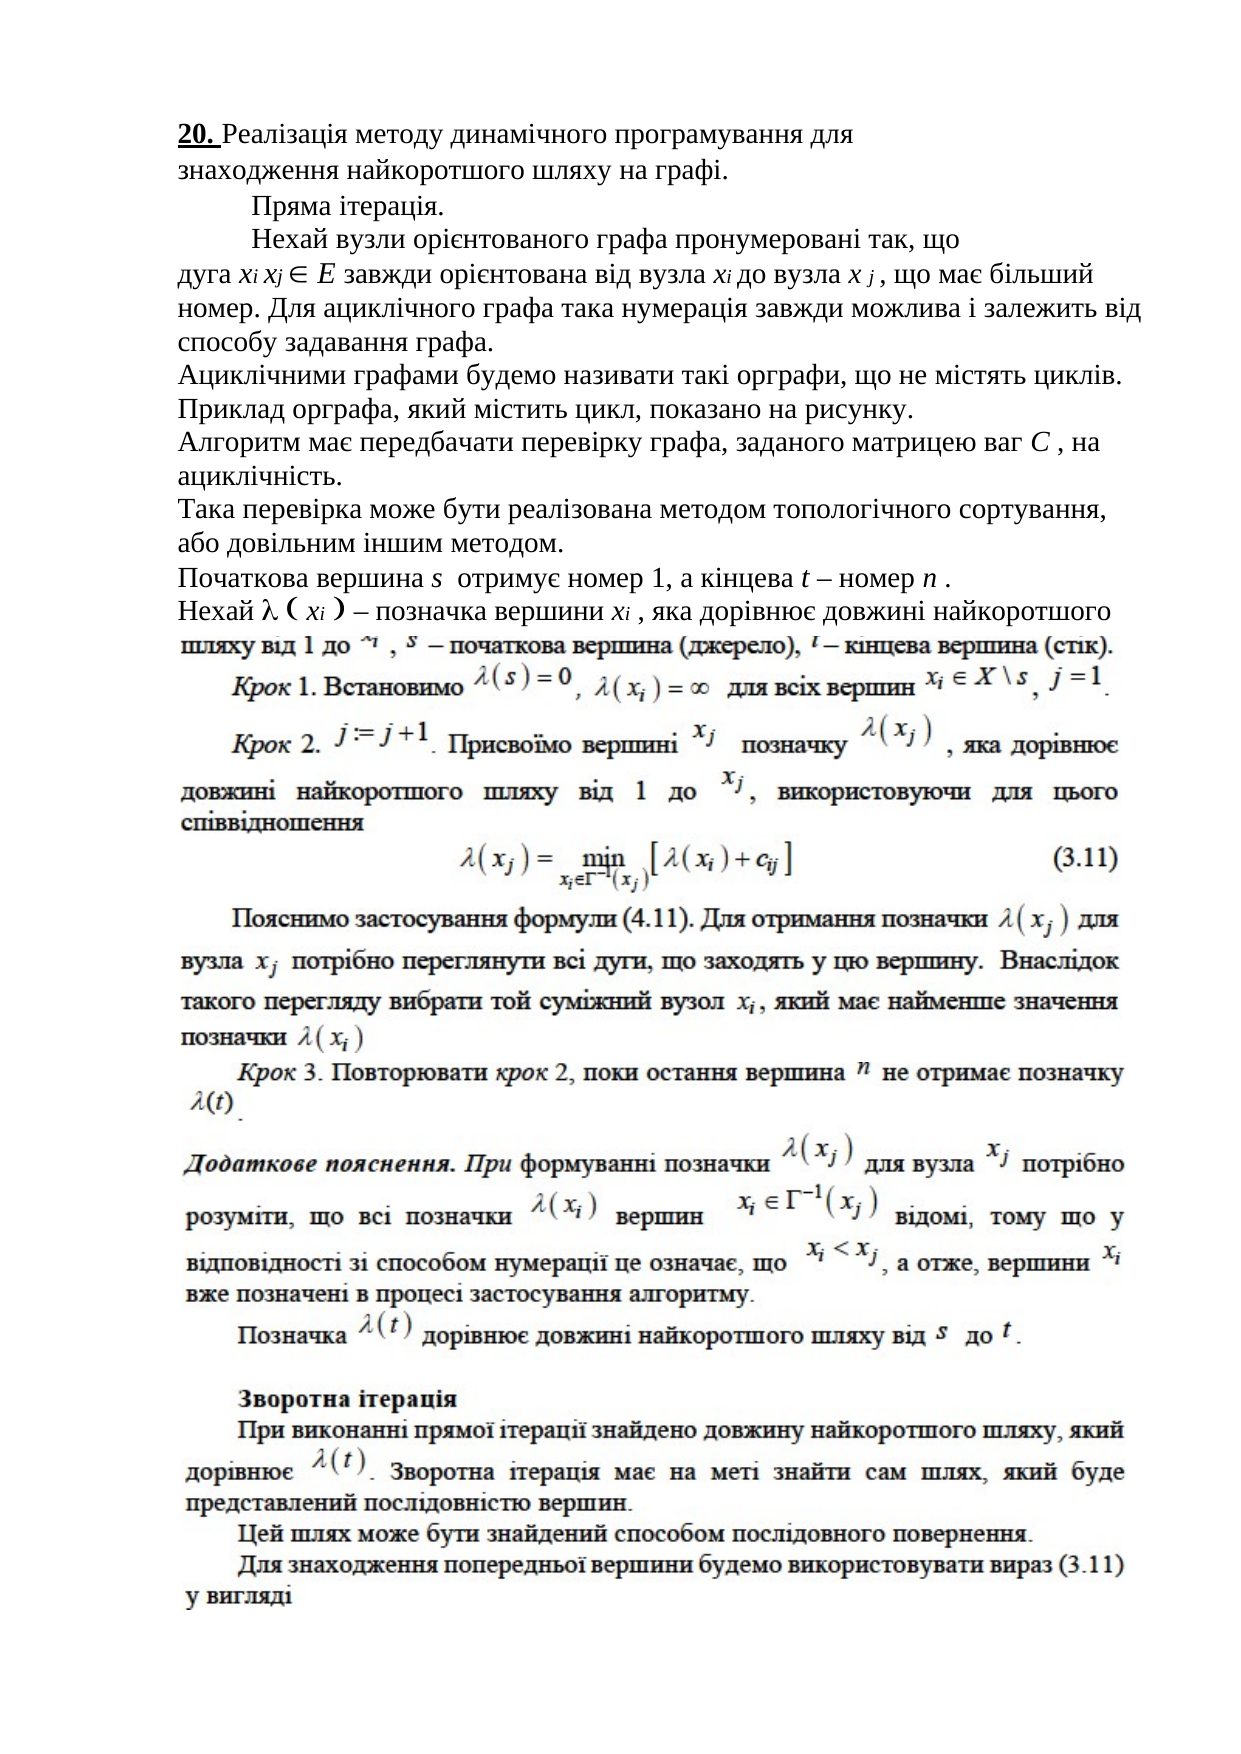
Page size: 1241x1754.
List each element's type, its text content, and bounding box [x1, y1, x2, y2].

picture [180, 636, 1121, 1053]
picture [181, 1062, 1126, 1610]
text Початкова вершина s отримує номер 1, а кінцева t – номер n . [177, 559, 1163, 593]
text Пряма ітерація. [251, 188, 1163, 222]
text Ациклічними графами будемо називати такі орграфи, що не містять циклів. Приклад орграфа, який містить цикл, показано на рисунку. [177, 357, 1125, 424]
text Нехай   xi  – позначка вершини xi , яка дорівнює довжині найкоротшого [177, 593, 1163, 628]
text Алгоритм має передбачати перевірку графа, заданого матрицею ваг C , на ациклічність. [177, 424, 1102, 492]
text Така перевірка може бути реалізована методом топологічного сортування, або довільним іншим методом. [177, 492, 1109, 559]
text дуга xi xj  E завжди орієнтована від вузла xi до вузла x j , що має більший номер. Для ациклічного графа така нумерація завжди можлива і залежить від способу задавання графа. [177, 255, 1143, 357]
text Нехай вузли орієнтованого графа пронумеровані так, що [251, 222, 1163, 255]
list Реалізація методу динамічного програмування для знаходження найкоротшого шляху на графі. [177, 116, 1022, 186]
